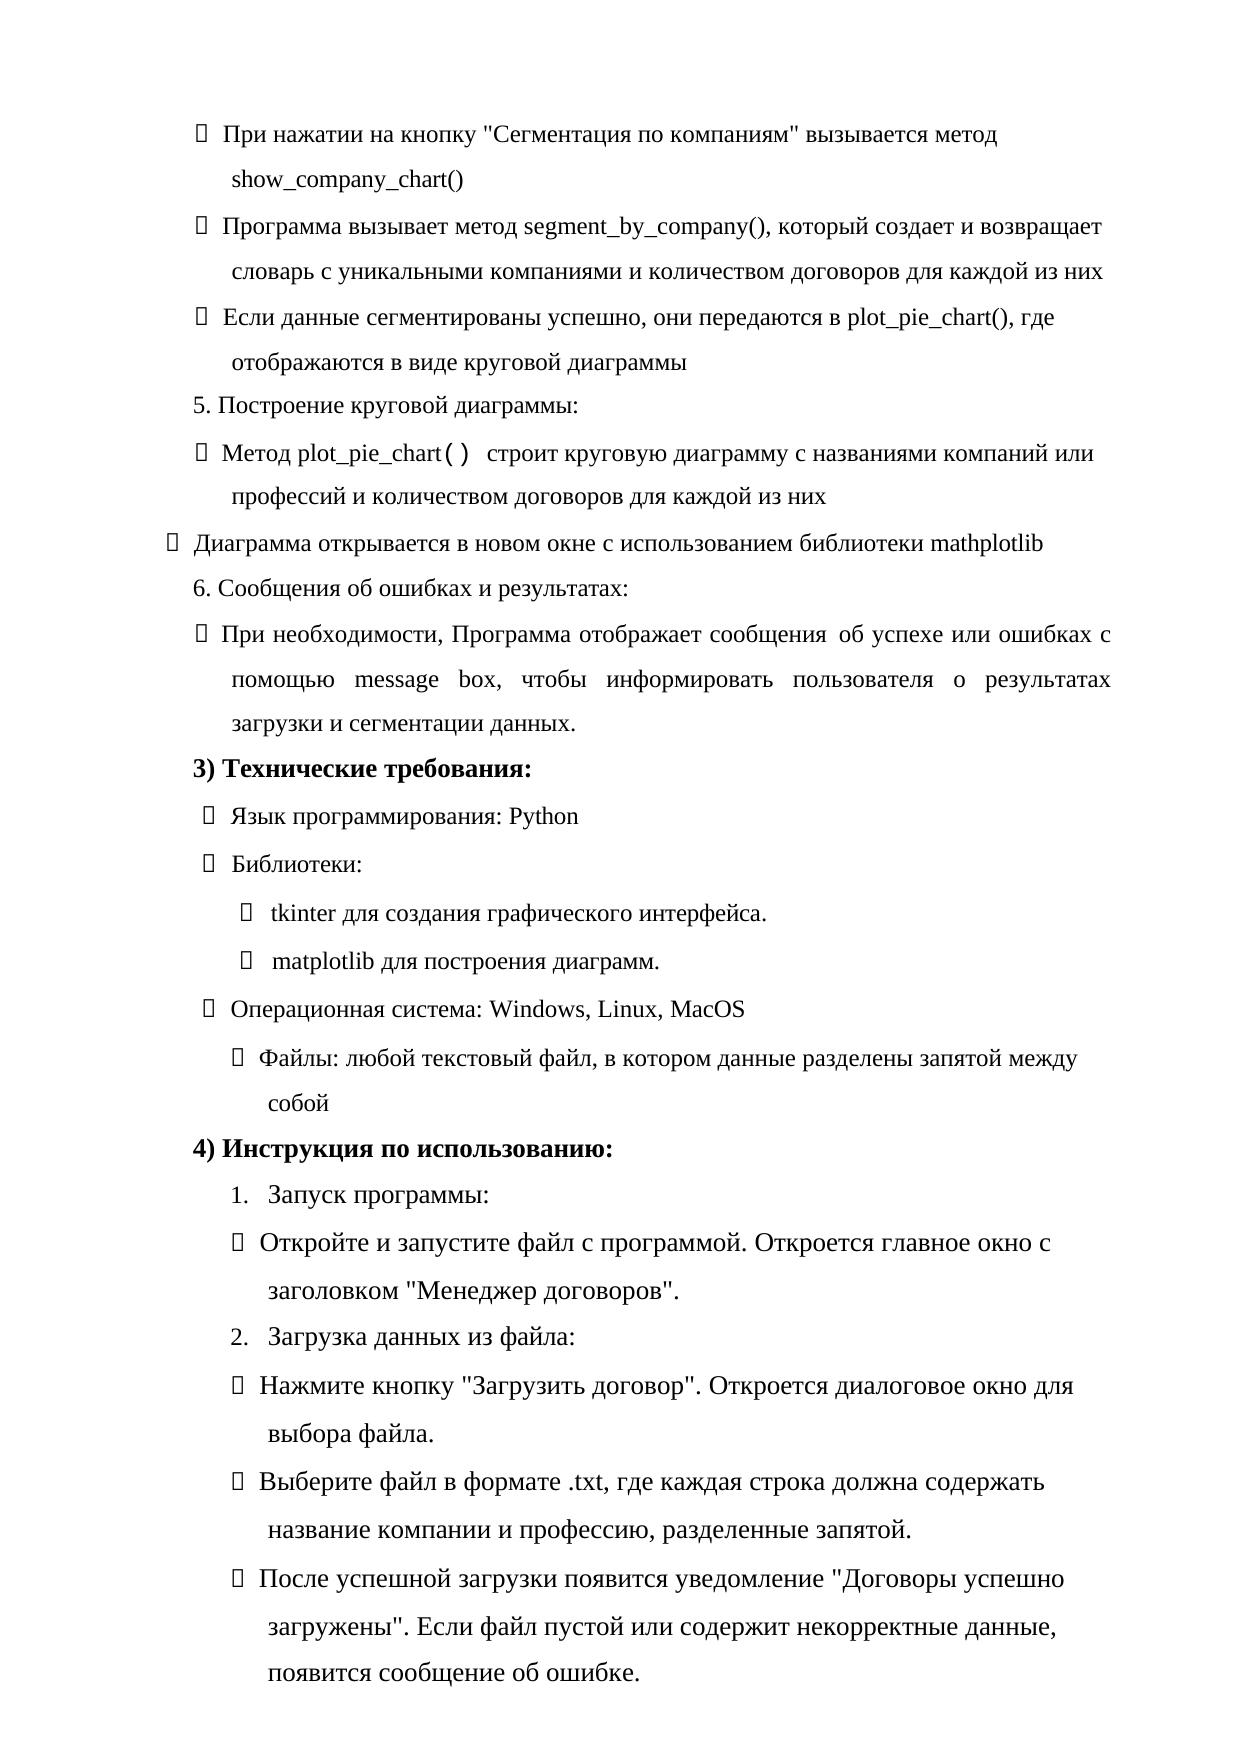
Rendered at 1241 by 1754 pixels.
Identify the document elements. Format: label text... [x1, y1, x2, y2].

list Запуск программы: [230, 1178, 1122, 1209]
text  Выберите файл в формате .txt, где каждая строка должна содержать название компании и профессию, разделенные запятой. [230, 1464, 1057, 1545]
text  Если данные сегментированы успешно, они передаются в plot_pie_chart(), где отображаются в виде круговой диаграммы [194, 299, 1072, 376]
text  Нажмите кнопку "Загрузить договор". Откроется диалоговое окно для выбора файла. [230, 1368, 1122, 1448]
text  tkinter для создания графического интерфейса. [239, 894, 1122, 928]
text  Откройте и запустите файл с программой. Откроется главное окно с заголовком "Менеджер договоров". [230, 1225, 1072, 1306]
text  matplotlib для построения диаграмм. [239, 943, 1122, 977]
subtitle Технические требования: [193, 752, 1122, 783]
text  Библиотеки: [201, 846, 1122, 880]
text  Программа вызывает метод segment_by_company(), который создает и возвращает словарь с уникальными компаниями и количеством договоров для каждой из них [194, 207, 1122, 284]
text  Язык программирования: Python [201, 798, 1122, 832]
list Построение круговой диаграммы: [193, 391, 1122, 419]
text  Файлы: любой текстовый файл, в котором данные разделены запятой между собой [230, 1040, 1122, 1117]
subtitle Инструкция по использованию: [193, 1132, 1122, 1163]
text  При необходимости, Программа отображает сообщения об успехе или ошибках с помощью message box, чтобы информировать пользователя о результатах загрузки и сегментации данных. [194, 616, 1112, 736]
list Сообщения об ошибках и результатах: [193, 573, 1122, 602]
list Загрузка данных из файла: [230, 1321, 1122, 1352]
text  При нажатии на кнопку "Сегментация по компаниям" вызывается метод show_company_chart() [194, 115, 1057, 193]
text  Операционная система: Windows, Linux, MacOS [201, 991, 1122, 1025]
text  Диаграмма открывается в новом окне с использованием библиотеки mathplotlib [165, 524, 1122, 558]
text  Метод plot_pie_chart() строит круговую диаграмму с названиями компаний или профессий и количеством договоров для каждой из них [194, 435, 1122, 509]
text  После успешной загрузки появится уведомление "Договоры успешно загружены". Если файл пустой или содержит некорректные данные, появится сообщение об ошибке. [230, 1560, 1072, 1688]
